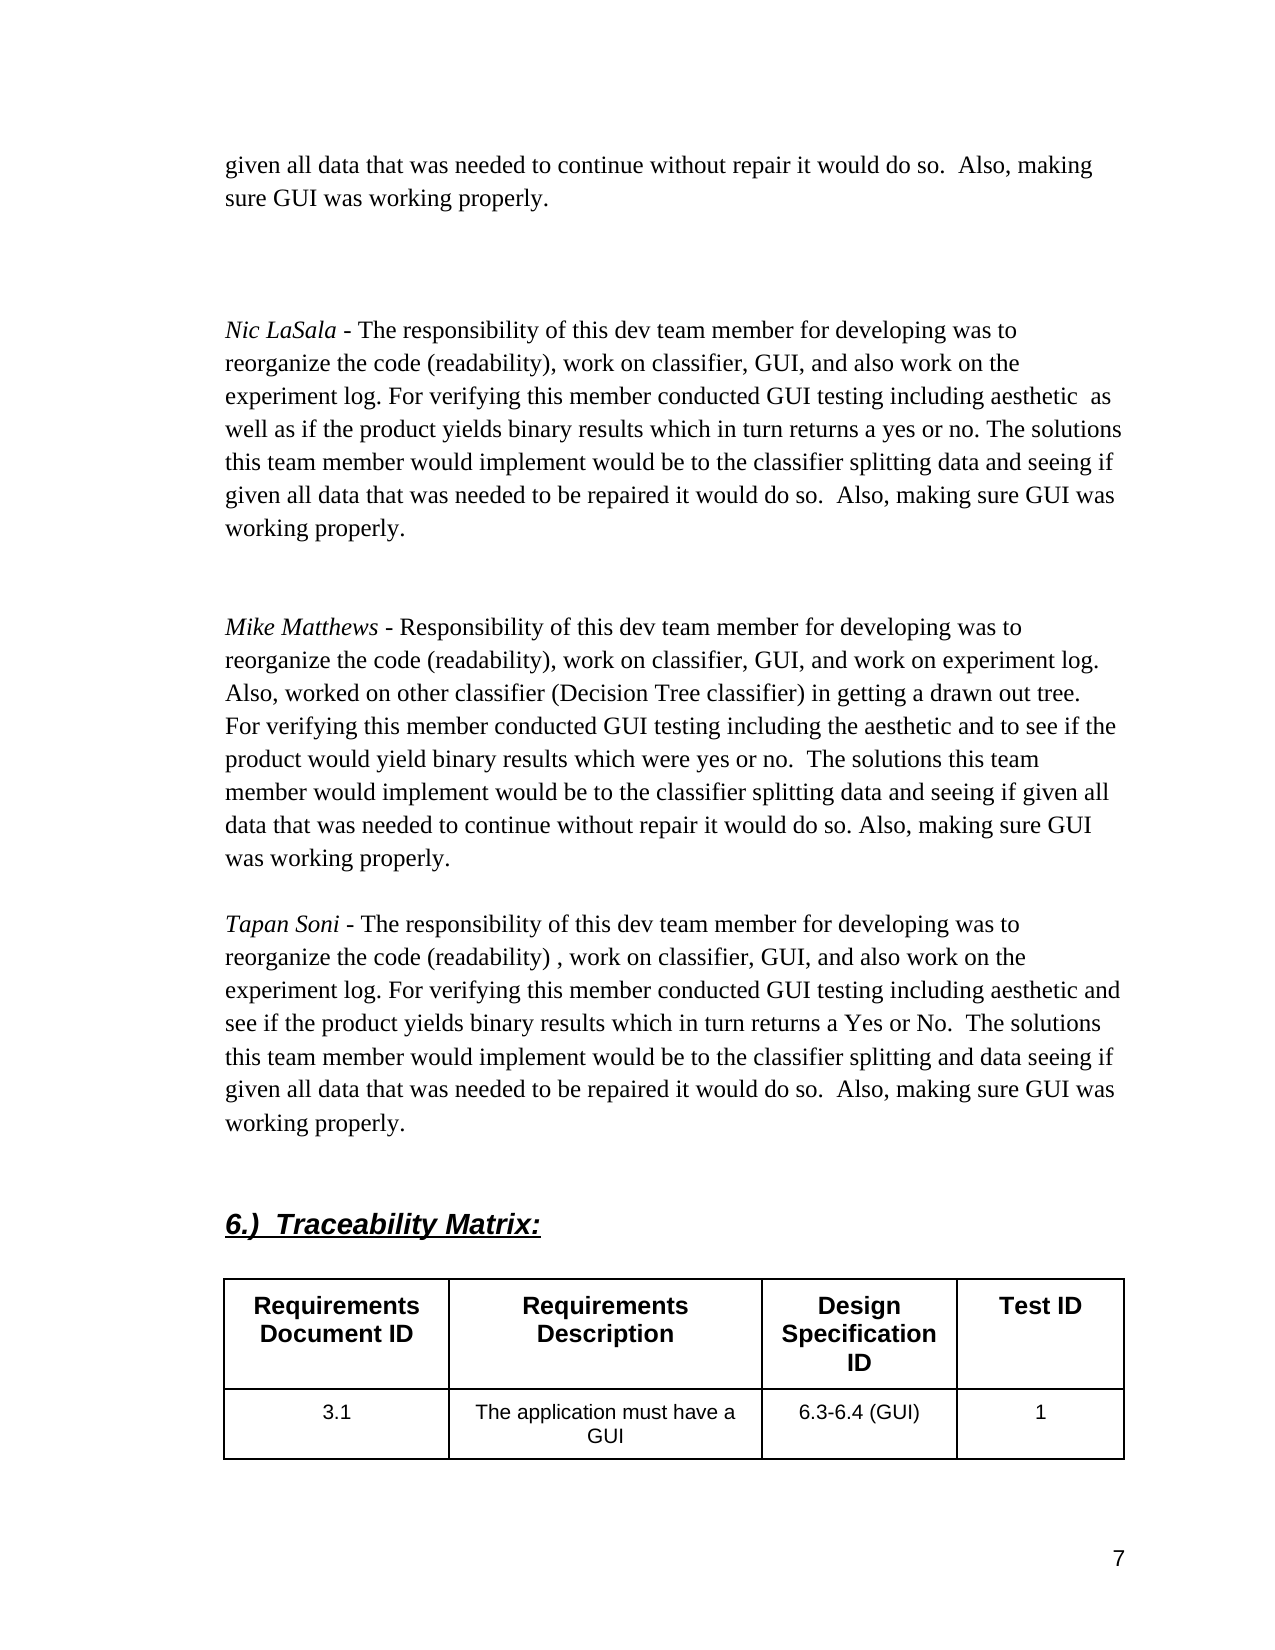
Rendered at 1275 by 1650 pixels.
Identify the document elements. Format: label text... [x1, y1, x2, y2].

table_header Requirements Description [450, 1280, 761, 1387]
text 6.) Traceability Matrix: [225, 1207, 1125, 1240]
text Mike Matthews - Responsibility of this dev team member for developing was to reorganize the code (readability), work on classifier, GUI, and work on experiment log. Also, worked on other classifier (Decision Tree classifier) in getting a drawn out tree. For verifying this member conducted GUI testing including the aesthetic and to see if the product would yield binary results which were yes or no. The solutions this team member would implement would be to the classifier splitting data and seeing if given all data that was needed to continue without repair it would do so. Also, making sure GUI was working properly. [225, 612, 1125, 872]
table_header Design Specification ID [763, 1280, 956, 1387]
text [225, 150, 1125, 212]
text Tapan Soni - The responsibility of this dev team member for developing was to reorganize the code (readability) , work on classifier, GUI, and also work on the experiment log. For verifying this member conducted GUI testing including aesthetic and see if the product yields binary results which in turn returns a Yes or No. The solutions this team member would implement would be to the classifier splitting and data seeing if given all data that was needed to be repaired it would do so. Also, making sure GUI was working properly. [225, 909, 1125, 1136]
table_header Test ID [958, 1280, 1123, 1387]
text Nic LaSala - The responsibility of this dev team member for developing was to reorganize the code (readability), work on classifier, GUI, and also work on the experiment log. For verifying this member conducted GUI testing including aesthetic as well as if the product yields binary results which in turn returns a yes or no. The solutions this team member would implement would be to the classifier splitting data and seeing if given all data that was needed to be repaired it would do so. Also, making sure GUI was working properly. [225, 315, 1125, 542]
table_cell 6.3-6.4 (GUI) [763, 1390, 956, 1458]
table_cell The application must have a GUI [450, 1390, 761, 1458]
table_cell 3.1 [225, 1390, 448, 1458]
table_cell 1 [958, 1390, 1123, 1458]
table_header Requirements Document ID [225, 1280, 448, 1387]
